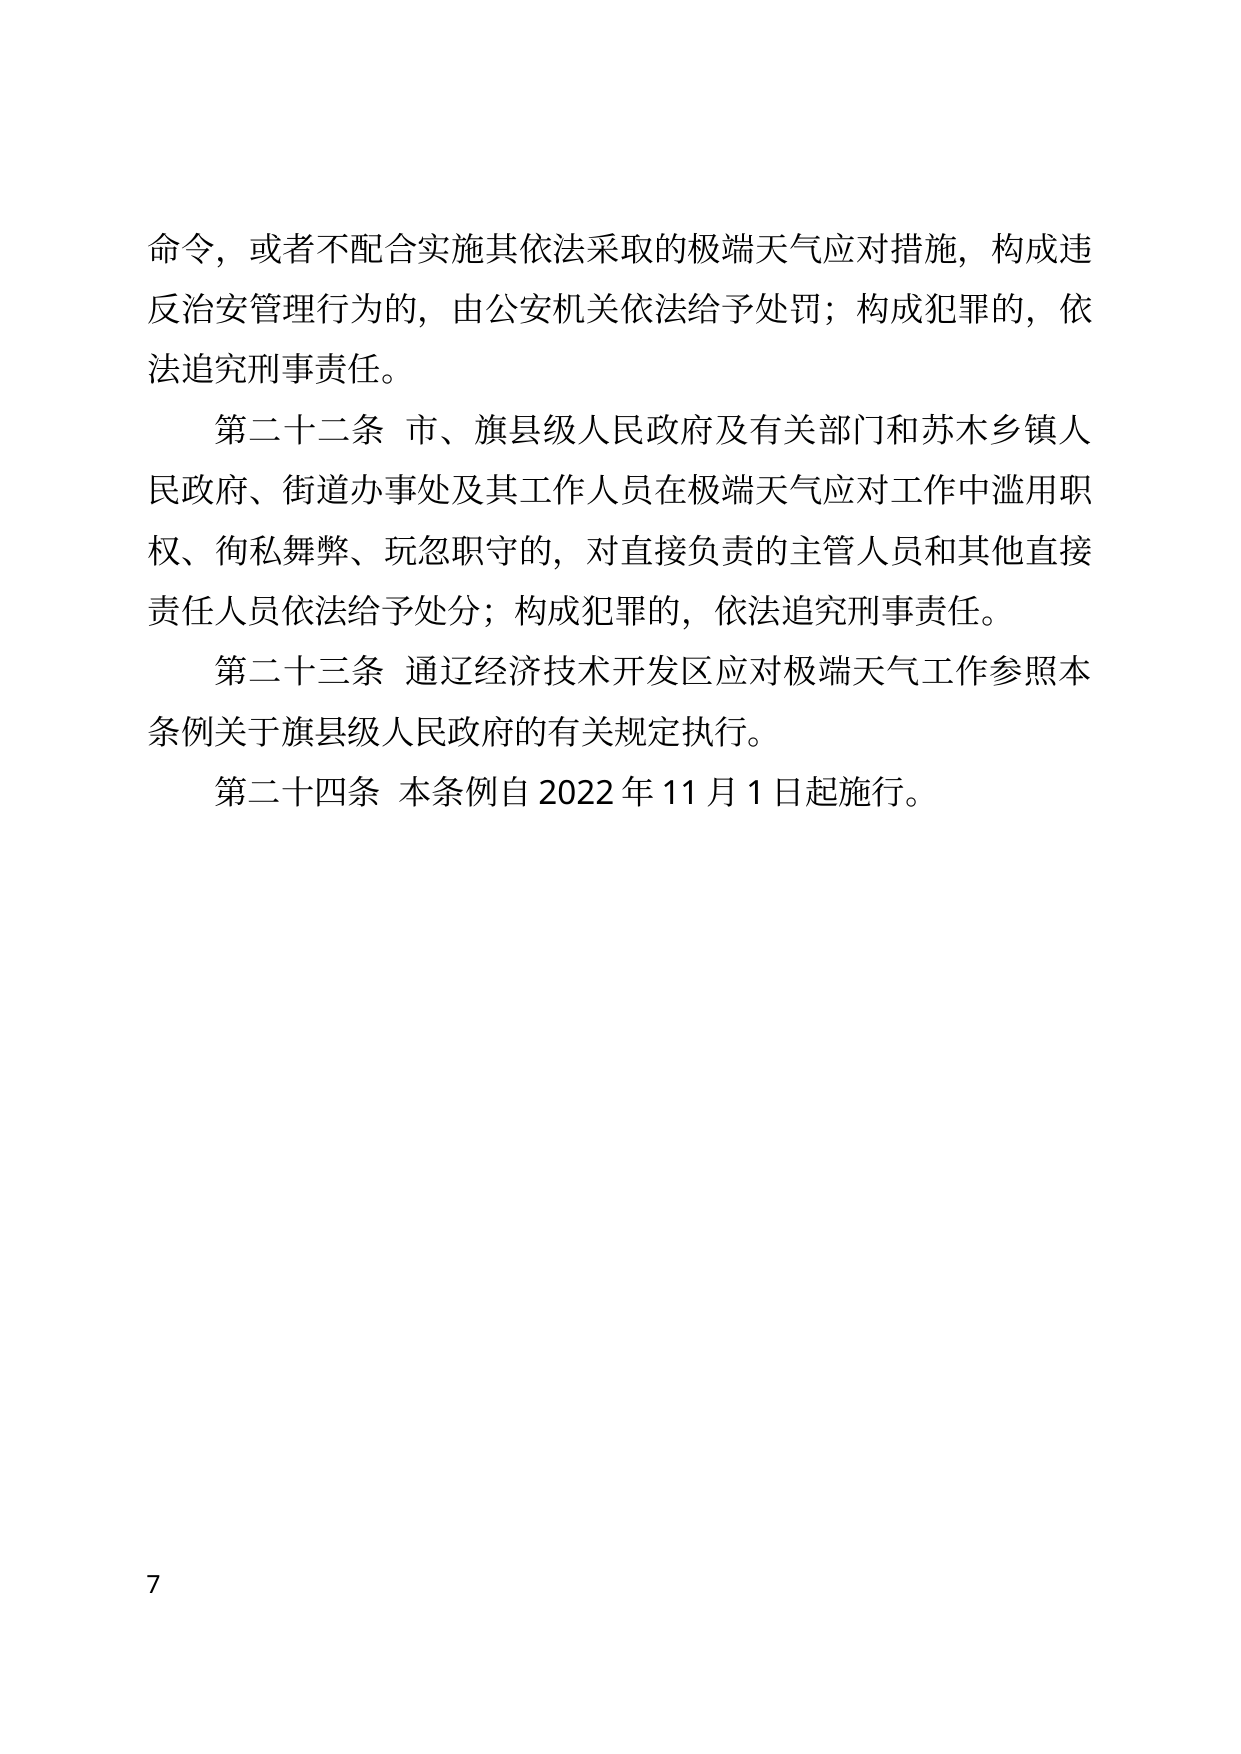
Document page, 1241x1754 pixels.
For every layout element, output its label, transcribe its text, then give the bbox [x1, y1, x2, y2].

text 第二十四条 本条例自2022年11月1日起施行。 [148, 756, 1092, 817]
text 第二十三条 通辽经济技术开发区应对极端天气工作参照本条例关于旗县级人民政府的有关规定执行。 [148, 636, 1092, 756]
text 第二十二条 市、旗县级人民政府及有关部门和苏木乡镇人民政府、街道办事处及其工作人员在极端天气应对工作中滥用职权、徇私舞弊、玩忽职守的，对直接负责的主管人员和其他直接责任人员依法给予处分；构成犯罪的，依法追究刑事责任。 [148, 394, 1092, 636]
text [148, 213, 1092, 394]
